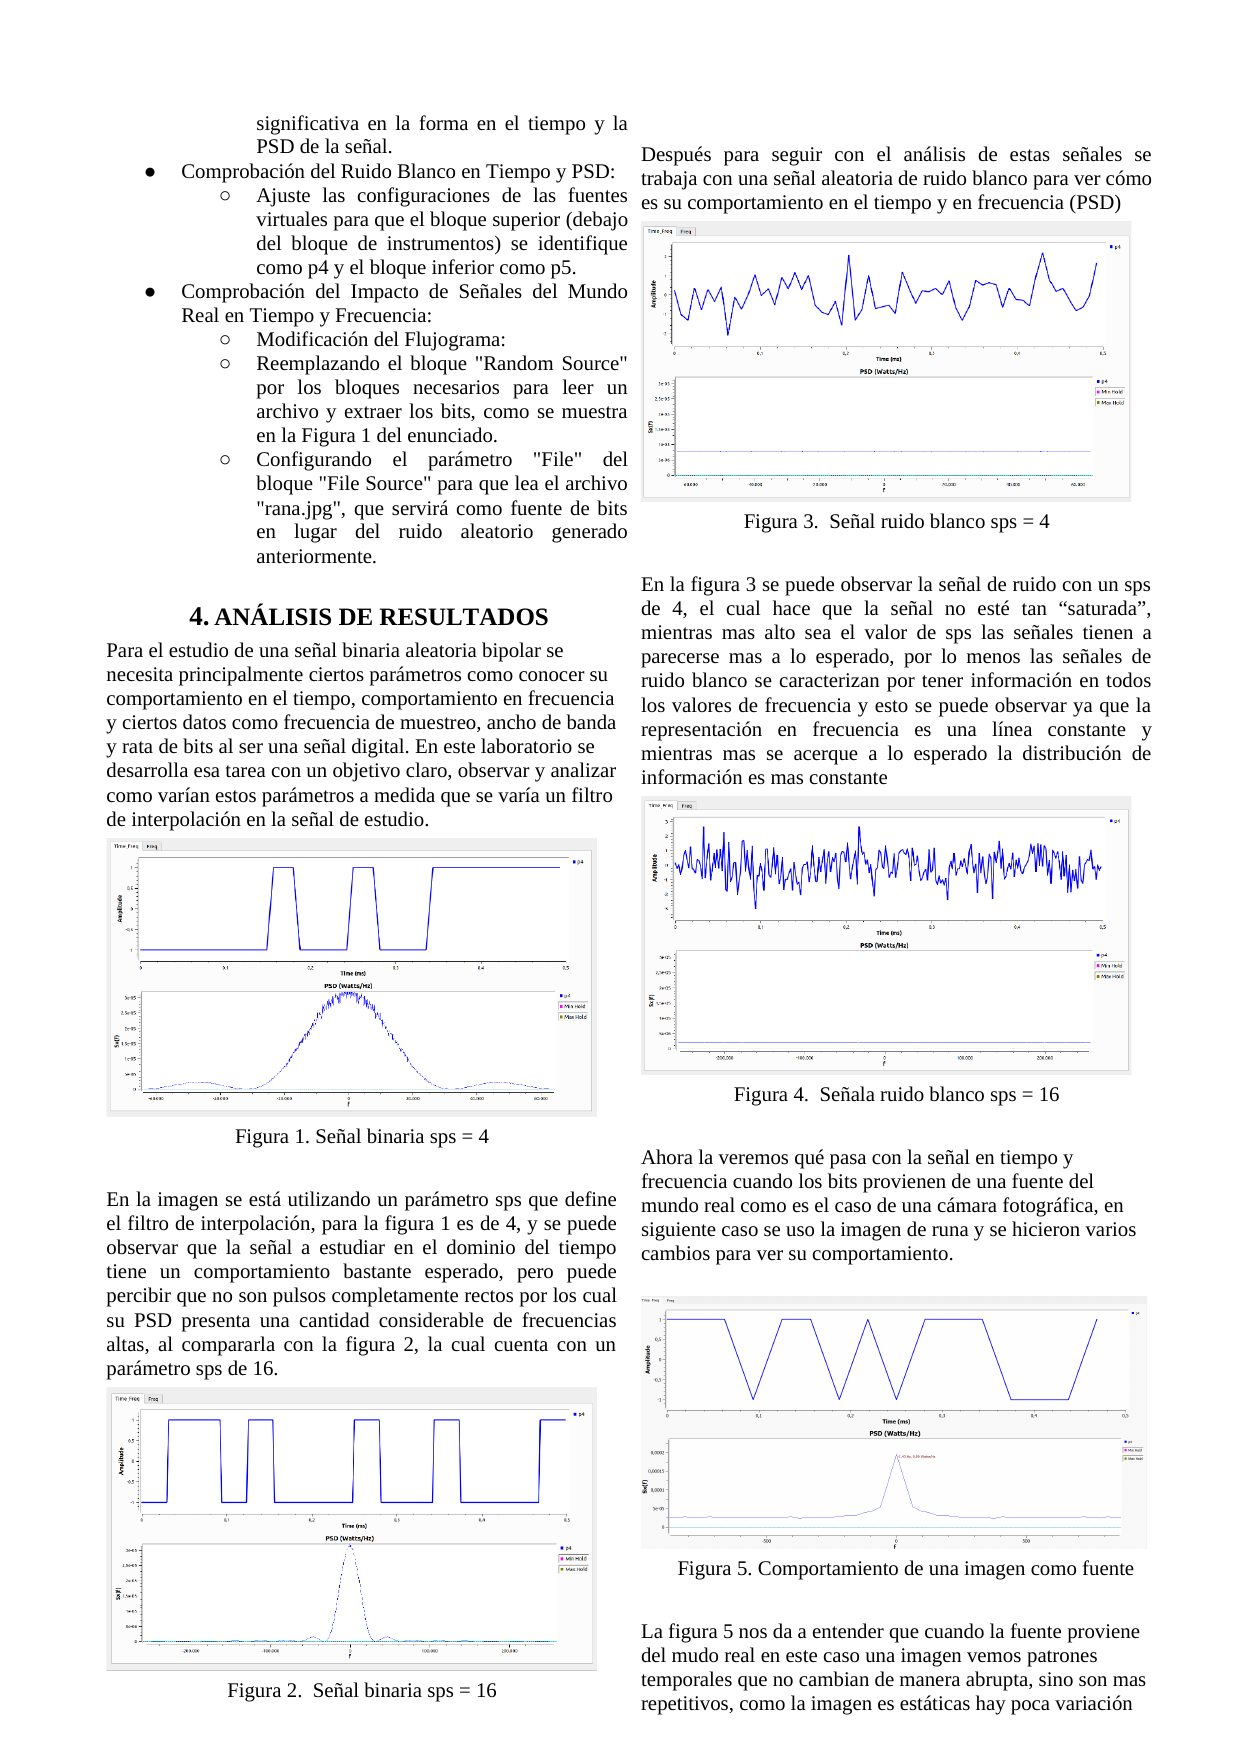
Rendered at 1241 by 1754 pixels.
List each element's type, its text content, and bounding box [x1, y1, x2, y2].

list Ajuste las configuraciones de las fuentes virtuales para que el bloque superior (debajo del bloque de instrumentos) se identifique como p4 y el bloque inferior como p5. [219, 183, 628, 279]
text Figura 5. Comportamiento de una imagen como fuente [641, 1556, 1152, 1580]
picture [106, 1387, 597, 1671]
list ANÁLISIS DE RESULTADOS [189, 599, 617, 631]
list Modificación del Flujograma: [219, 327, 628, 351]
text Figura 4. Señala ruido blanco sps = 16 [641, 1082, 1152, 1106]
list Comprobación del Impacto de Señales del Mundo Real en Tiempo y Frecuencia: [144, 279, 628, 327]
list Configurando el parámetro "File" del bloque "File Source" para que lea el archivo "rana.jpg", que servirá como fuente de bits en lugar del ruido aleatorio generado anteriormente. [219, 447, 628, 568]
text Figura 2. Señal binaria sps = 16 [106, 1678, 617, 1702]
picture [640, 1296, 1148, 1549]
text Para el estudio de una señal binaria aleatoria bipolar se necesita principalmente ciertos parámetros como conocer su comportamiento en el tiempo, comportamiento en frecuencia y ciertos datos como frecuencia de muestreo, ancho de banda y rata de bits al ser una señal digital. En este laboratorio se desarrolla esa tarea con un objetivo claro, observar y analizar como varían estos parámetros a medida que se varía un filtro de interpolación en la señal de estudio. [106, 638, 617, 831]
text Ahora la veremos qué pasa con la señal en tiempo y frecuencia cuando los bits provienen de una fuente del mundo real como es el caso de una cámara fotográfica, en siguiente caso se uso la imagen de runa y se hicieron varios cambios para ver su comportamiento. [641, 1145, 1152, 1265]
text Figura 1. Señal binaria sps = 4 [106, 1124, 617, 1148]
text En la imagen se está utilizando un parámetro sps que define el filtro de interpolación, para la figura 1 es de 4, y se puede observar que la señal a estudiar en el dominio del tiempo tiene un comportamiento bastante esperado, pero puede percibir que no son pulsos completamente rectos por los cual su PSD presenta una cantidad considerable de frecuencias altas, al compararla con la figura 2, la cual cuenta con un parámetro sps de 16. [106, 1187, 617, 1380]
text En la figura 3 se puede observar la señal de ruido con un sps de 4, el cual hace que la señal no esté tan “saturada”, mientras mas alto sea el valor de sps las señales tienen a parecerse mas a lo esperado, por lo menos las señales de ruido blanco se caracterizan por tener información en todos los valores de frecuencia y esto se puede observar ya que la representación en frecuencia es una línea constante y mientras mas se acerque a lo esperado la distribución de información es mas constante [641, 572, 1152, 789]
text Después para seguir con el análisis de estas señales se trabaja con una señal aleatoria de ruido blanco para ver cómo es su comportamiento en el tiempo y en frecuencia (PSD) [641, 142, 1152, 214]
text Figura 3. Señal ruido blanco sps = 4 [641, 509, 1152, 533]
picture [106, 838, 597, 1117]
picture [640, 221, 1132, 502]
list Reemplazando el bloque "Random Source" por los bloques necesarios para leer un archivo y extraer los bits, como se muestra en la Figura 1 del enunciado. [219, 351, 628, 447]
picture [640, 796, 1132, 1075]
list Comprobación del Ruido Blanco en Tiempo y PSD: [144, 158, 628, 183]
